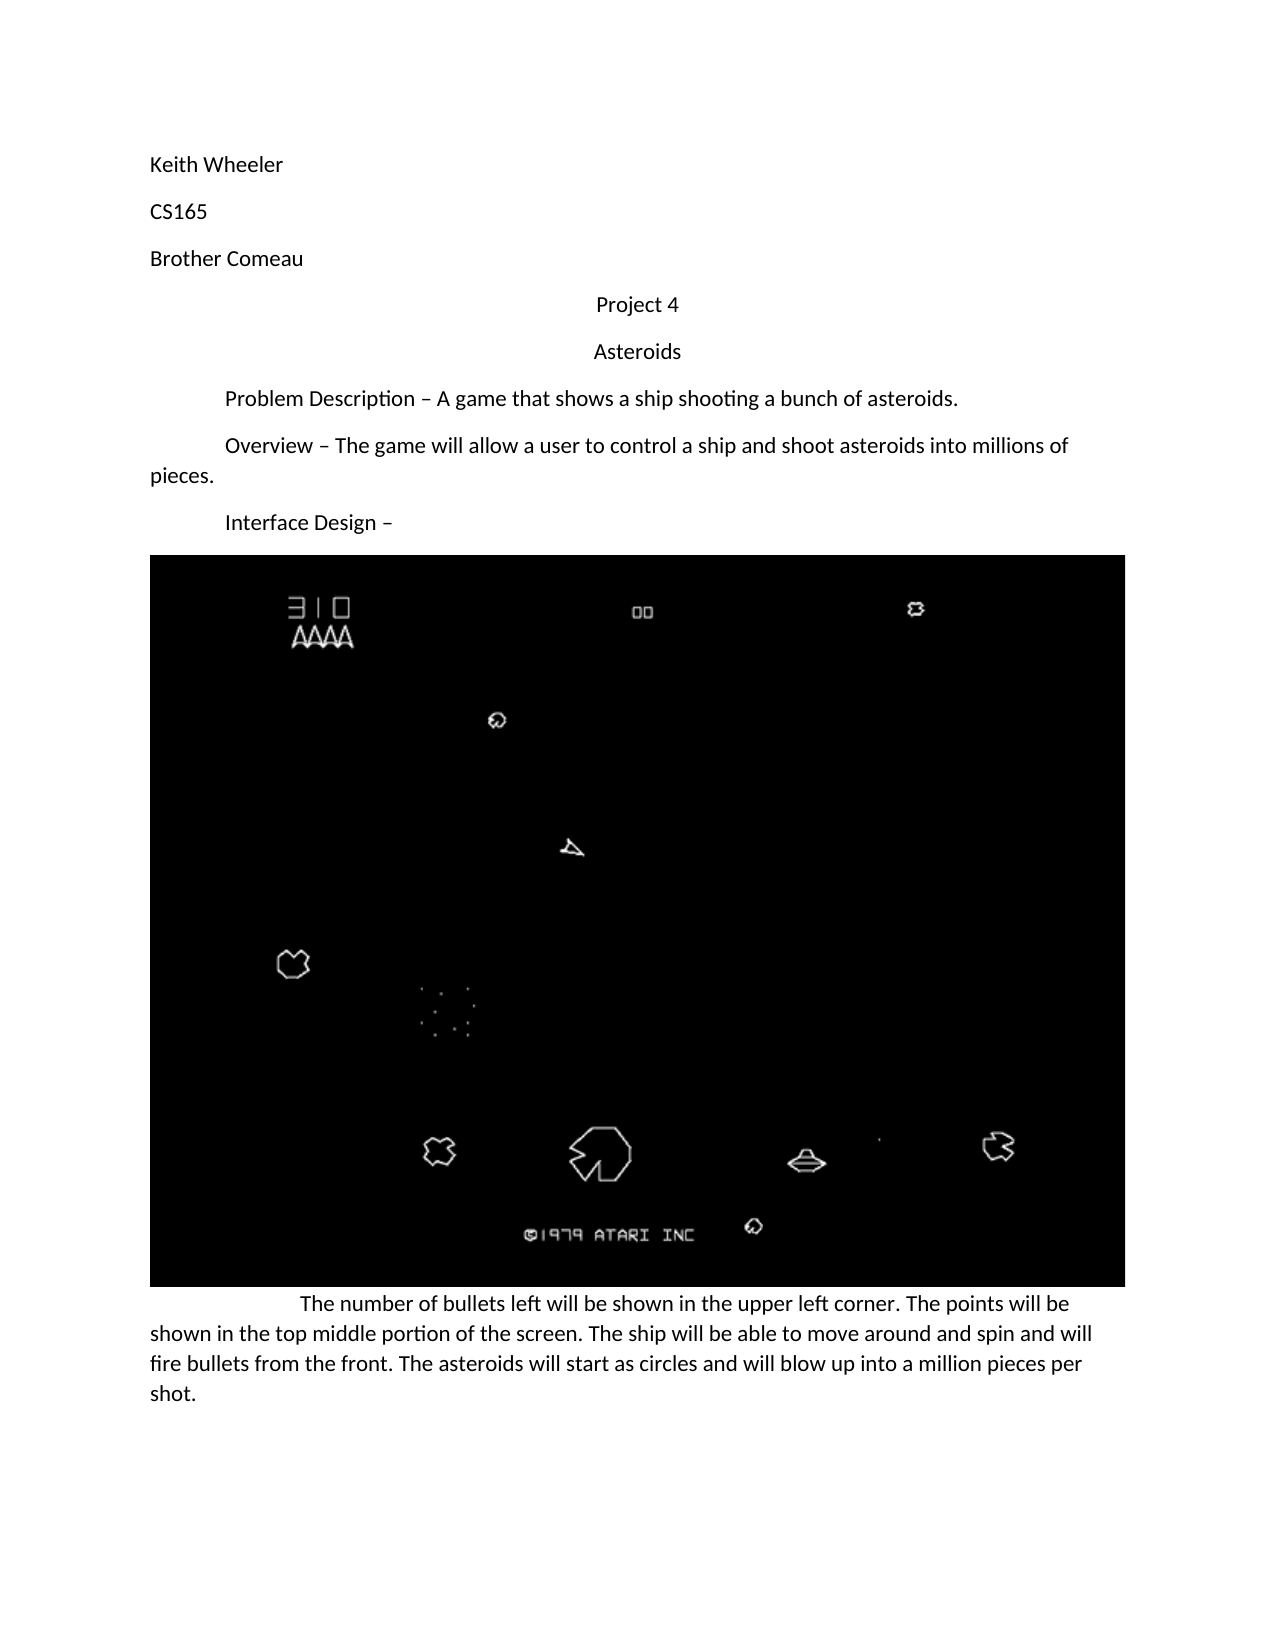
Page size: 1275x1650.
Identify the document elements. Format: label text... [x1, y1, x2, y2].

text CS165 [150, 197, 1125, 225]
text Overview – The game will allow a user to control a ship and shoot asteroids into millions of pieces. [150, 431, 1125, 489]
text Brother Comeau [150, 244, 1125, 272]
text Asteroids [150, 337, 1125, 366]
text The number of bullets left will be shown in the upper left corner. The points will be shown in the top middle portion of the screen. The ship will be able to move around and spin and will fire bullets from the front. The asteroids will start as circles and will blow up into a million pieces per shot. [150, 1287, 1125, 1407]
text Project 4 [150, 291, 1125, 319]
text Keith Wheeler [150, 150, 1125, 178]
text Problem Description – A game that shows a ship shooting a bunch of asteroids. [150, 384, 1125, 412]
picture [150, 555, 1125, 1287]
text Interface Design – [150, 508, 1125, 536]
